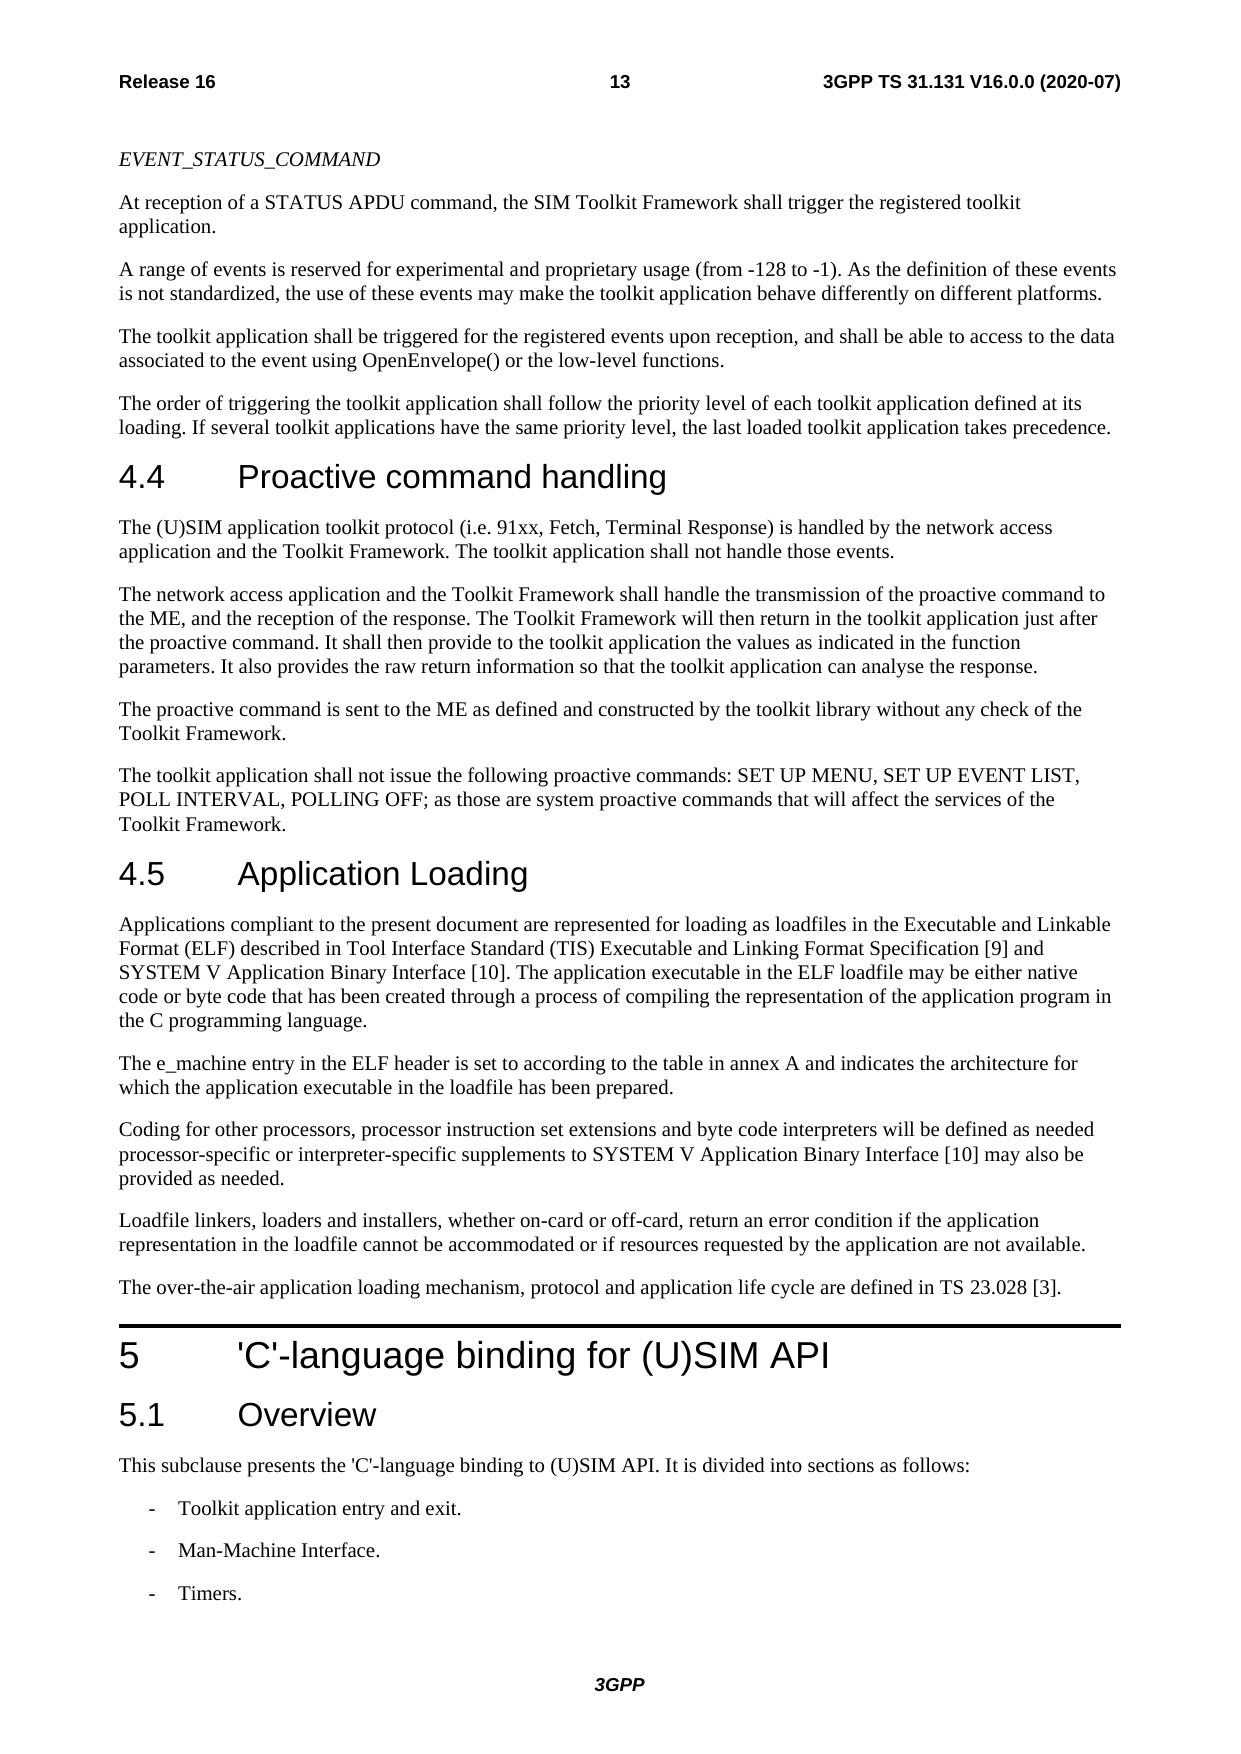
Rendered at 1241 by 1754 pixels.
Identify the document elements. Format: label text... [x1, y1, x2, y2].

text The toolkit application shall be triggered for the registered events upon reception, and shall be able to access to the data associated to the event using OpenEnvelope() or the low-level functions. [119, 324, 1121, 372]
text The network access application and the Toolkit Framework shall handle the transmission of the proactive command to the ME, and the reception of the response. The Toolkit Framework will then return in the toolkit application just after the proactive command. It shall then provide to the toolkit application the values as indicated in the function parameters. It also provides the raw return information so that the toolkit application can analyse the response. [119, 581, 1121, 678]
text - Timers. [148, 1581, 1121, 1605]
text Applications compliant to the present document are represented for loading as loadfiles in the Executable and Linkable Format (ELF) described in Tool Interface Standard (TIS) Executable and Linking Format Specification [9] and SYSTEM V Application Binary Interface [10]. The application executable in the ELF loadfile may be either native code or byte code that has been created through a process of compiling the representation of the application program in the C programming language. [119, 911, 1121, 1032]
text EVENT_STATUS_COMMAND [119, 147, 1121, 171]
text The order of triggering the toolkit application shall follow the priority level of each toolkit application defined at its loading. If several toolkit applications have the same priority level, the last loaded toolkit application takes precedence. [119, 391, 1121, 439]
text A range of events is reserved for experimental and proprietary usage (from -128 to -1). As the definition of these events is not standardized, the use of these events may make the toolkit application behave differently on different platforms. [119, 257, 1121, 305]
text The over-the-air application loading mechanism, protocol and application life cycle are defined in TS 23.028 [3]. [119, 1275, 1121, 1299]
text The toolkit application shall not issue the following proactive commands: SET UP MENU, SET UP EVENT LIST, POLL INTERVAL, POLLING OFF; as those are system proactive commands that will affect the services of the Toolkit Framework. [119, 763, 1121, 836]
text Coding for other processors, processor instruction set extensions and byte code interpreters will be defined as needed processor-specific or interpreter-specific supplements to SYSTEM V Application Binary Interface [10] may also be provided as needed. [119, 1117, 1121, 1189]
text The (U)SIM application toolkit protocol (i.e. 91xx, Fetch, Terminal Response) is handled by the network access application and the Toolkit Framework. The toolkit application shall not handle those events. [119, 514, 1121, 563]
text The e_machine entry in the ELF header is set to according to the table in annex A and indicates the architecture for which the application executable in the loadfile has been prepared. [119, 1051, 1121, 1099]
text Loadfile linkers, loaders and installers, whether on-card or off-card, return an error condition if the application representation in the loadfile cannot be accommodated or if resources requested by the application are not available. [119, 1208, 1121, 1256]
text The proactive command is sent to the ME as defined and constructed by the toolkit library without any check of the Toolkit Framework. [119, 696, 1121, 744]
subtitle 4.5 Application Loading [119, 854, 1121, 893]
subtitle 5 'C'-language binding for (U)SIM API [119, 1328, 1121, 1377]
subtitle 4.4 Proactive command handling [119, 457, 1121, 496]
text - Man-Machine Interface. [148, 1538, 1121, 1562]
subtitle 5.1 Overview [119, 1396, 1121, 1434]
text - Toolkit application entry and exit. [148, 1496, 1121, 1519]
text This subclause presents the 'C'-language binding to (U)SIM API. It is divided into sections as follows: [119, 1453, 1121, 1477]
text At reception of a STATUS APDU command, the SIM Toolkit Framework shall trigger the registered toolkit application. [119, 190, 1121, 238]
